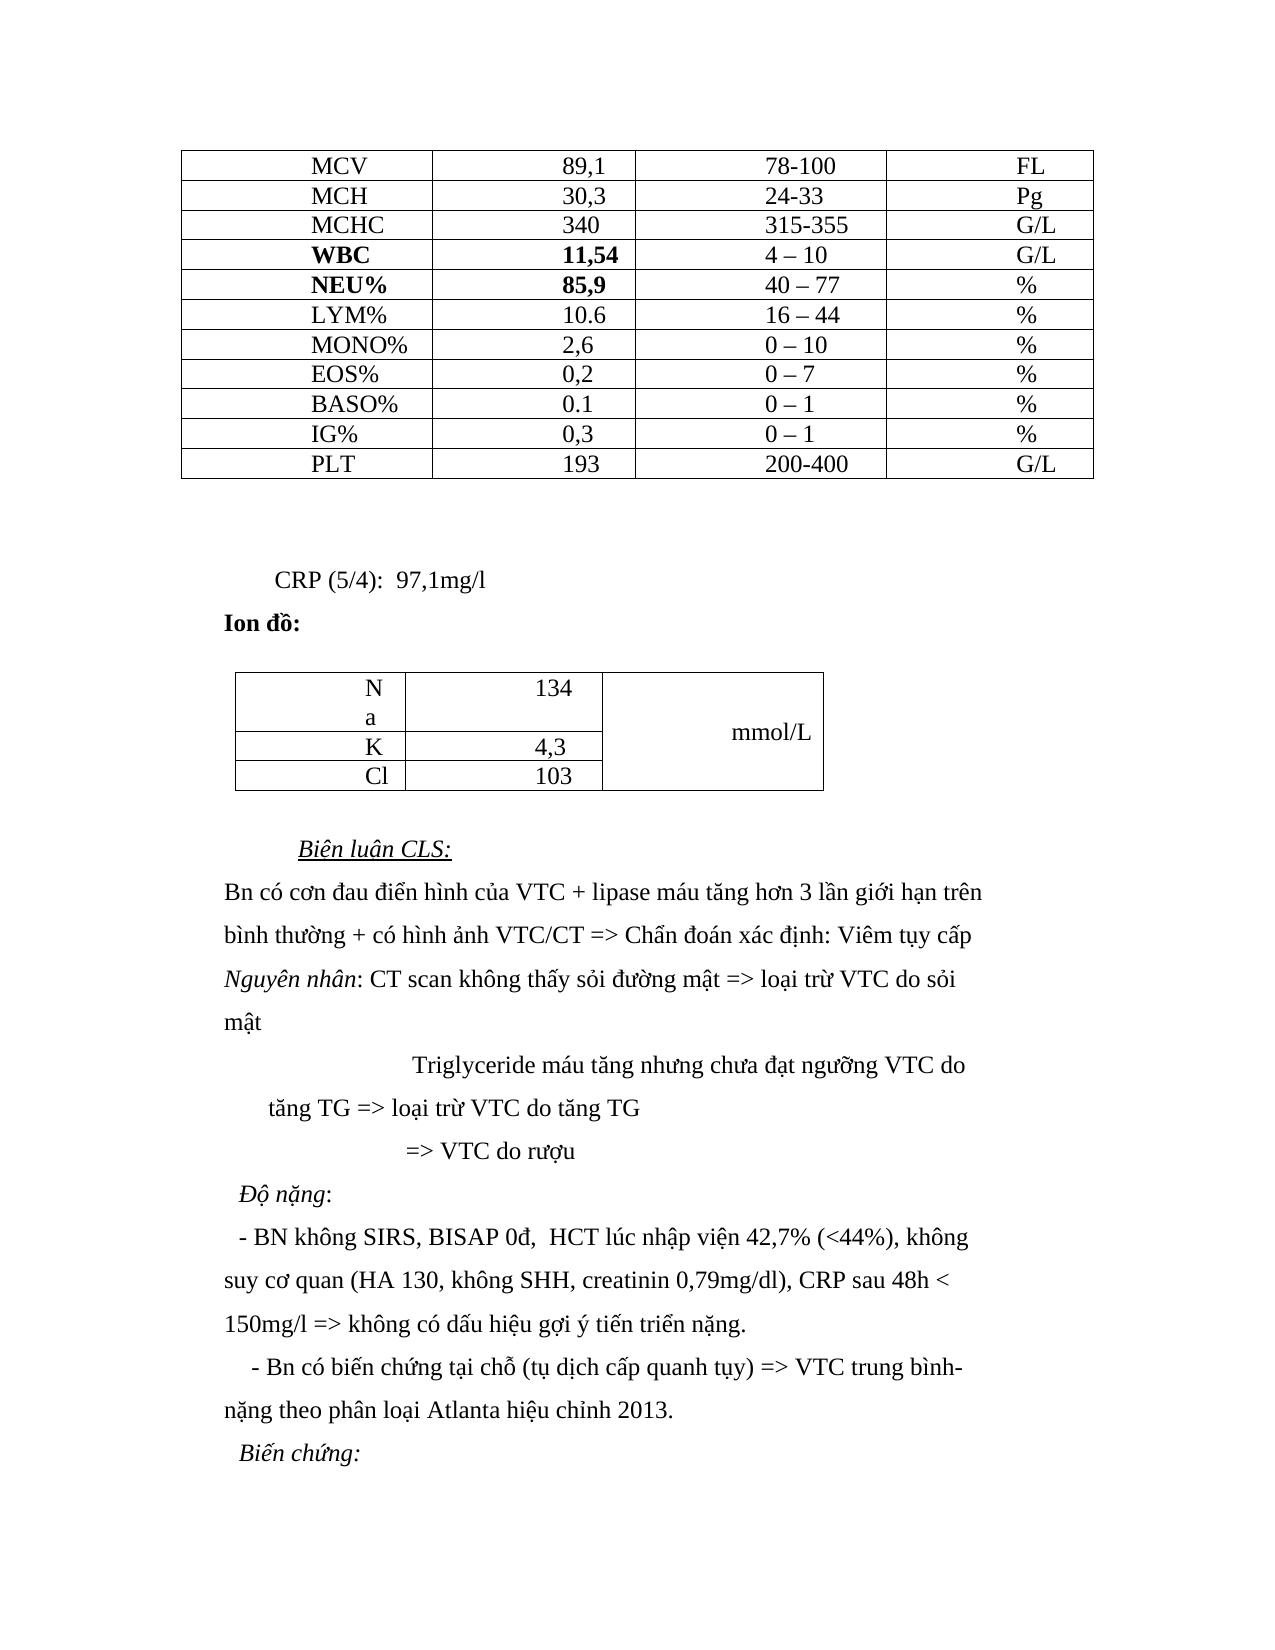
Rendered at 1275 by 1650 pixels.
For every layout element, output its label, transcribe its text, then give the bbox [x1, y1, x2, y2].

table_cell 40 – 77 [636, 270, 886, 299]
table_cell 30,3 [433, 181, 635, 209]
text Độ nặng: [224, 1179, 992, 1208]
table_cell 0,2 [433, 360, 635, 388]
table_cell 16 – 44 [636, 300, 886, 329]
table_cell Pg [887, 181, 1093, 209]
table_cell % [887, 330, 1093, 358]
table_cell 11,54 [433, 240, 635, 269]
text - BN không SIRS, BISAP 0đ, HCT lúc nhập viện 42,7% (<44%), không suy cơ quan (HA 130, không SHH, creatinin 0,79mg/dl), CRP sau 48h < 150mg/l => không có dấu hiệu gợi ý tiến triển nặng. [224, 1222, 992, 1337]
text Triglyceride máu tăng nhưng chưa đạt ngưỡng VTC do tăng TG => loại trừ VTC do tăng TG => VTC do rượu [268, 1050, 992, 1165]
table_cell 193 [433, 449, 635, 478]
table_cell MCH [182, 181, 432, 209]
table_cell Cl [236, 761, 405, 790]
table_cell NEU% [182, 270, 432, 299]
table_cell 4,3 [406, 732, 602, 760]
text - Bn có biến chứng tại chỗ (tụ dịch cấp quanh tụy) => VTC trung bình-nặng theo phân loại Atlanta hiệu chỉnh 2013. [224, 1352, 992, 1424]
table_cell % [887, 389, 1093, 418]
table_cell G/L [887, 240, 1093, 269]
table_cell 200-400 [636, 449, 886, 478]
table_cell 78-100 [636, 151, 886, 180]
table_cell WBC [182, 240, 432, 269]
table_cell % [887, 300, 1093, 329]
table_cell IG% [182, 419, 432, 448]
table_cell 0 – 10 [636, 330, 886, 358]
table_cell % [887, 419, 1093, 448]
table_cell K [236, 732, 405, 760]
table_cell 315-355 [636, 211, 886, 239]
table_cell 0 – 7 [636, 360, 886, 388]
table_cell MONO% [182, 330, 432, 358]
table_cell 85,9 [433, 270, 635, 299]
table_cell FL [887, 151, 1093, 180]
text Nguyên nhân: CT scan không thấy sỏi đường mật => loại trừ VTC do sỏi mật [224, 964, 992, 1036]
table_cell PLT [182, 449, 432, 478]
table_cell MCV [182, 151, 432, 180]
table_cell 24-33 [636, 181, 886, 209]
table_header Na [236, 673, 405, 731]
text CRP (5/4): 97,1mg/l [268, 565, 992, 594]
table_cell EOS% [182, 360, 432, 388]
table_cell 0 – 1 [636, 419, 886, 448]
table_cell G/L [887, 211, 1093, 239]
text Ion đồ: [150, 608, 992, 637]
table_cell 89,1 [433, 151, 635, 180]
table_header 134 [406, 673, 602, 731]
table_cell % [887, 270, 1093, 299]
table_cell 10.6 [433, 300, 635, 329]
table_cell 2,6 [433, 330, 635, 358]
table_cell 4 – 10 [636, 240, 886, 269]
table_cell BASO% [182, 389, 432, 418]
table_cell % [887, 360, 1093, 388]
table_cell LYM% [182, 300, 432, 329]
table_cell 103 [406, 761, 602, 790]
table_cell MCHC [182, 211, 432, 239]
table_cell 0.1 [433, 389, 635, 418]
text Biện luận CLS: Bn có cơn đau điển hình của VTC + lipase máu tăng hơn 3 lần giới hạn trên bình thường + có hình ảnh VTC/CT => Chẩn đoán xác định: Viêm tụy cấp [224, 834, 992, 949]
table_cell 340 [433, 211, 635, 239]
table_cell 0 – 1 [636, 389, 886, 418]
table_header mmol/L [603, 673, 823, 790]
table_cell G/L [887, 449, 1093, 478]
table_cell 0,3 [433, 419, 635, 448]
text Biến chứng: [224, 1438, 992, 1467]
